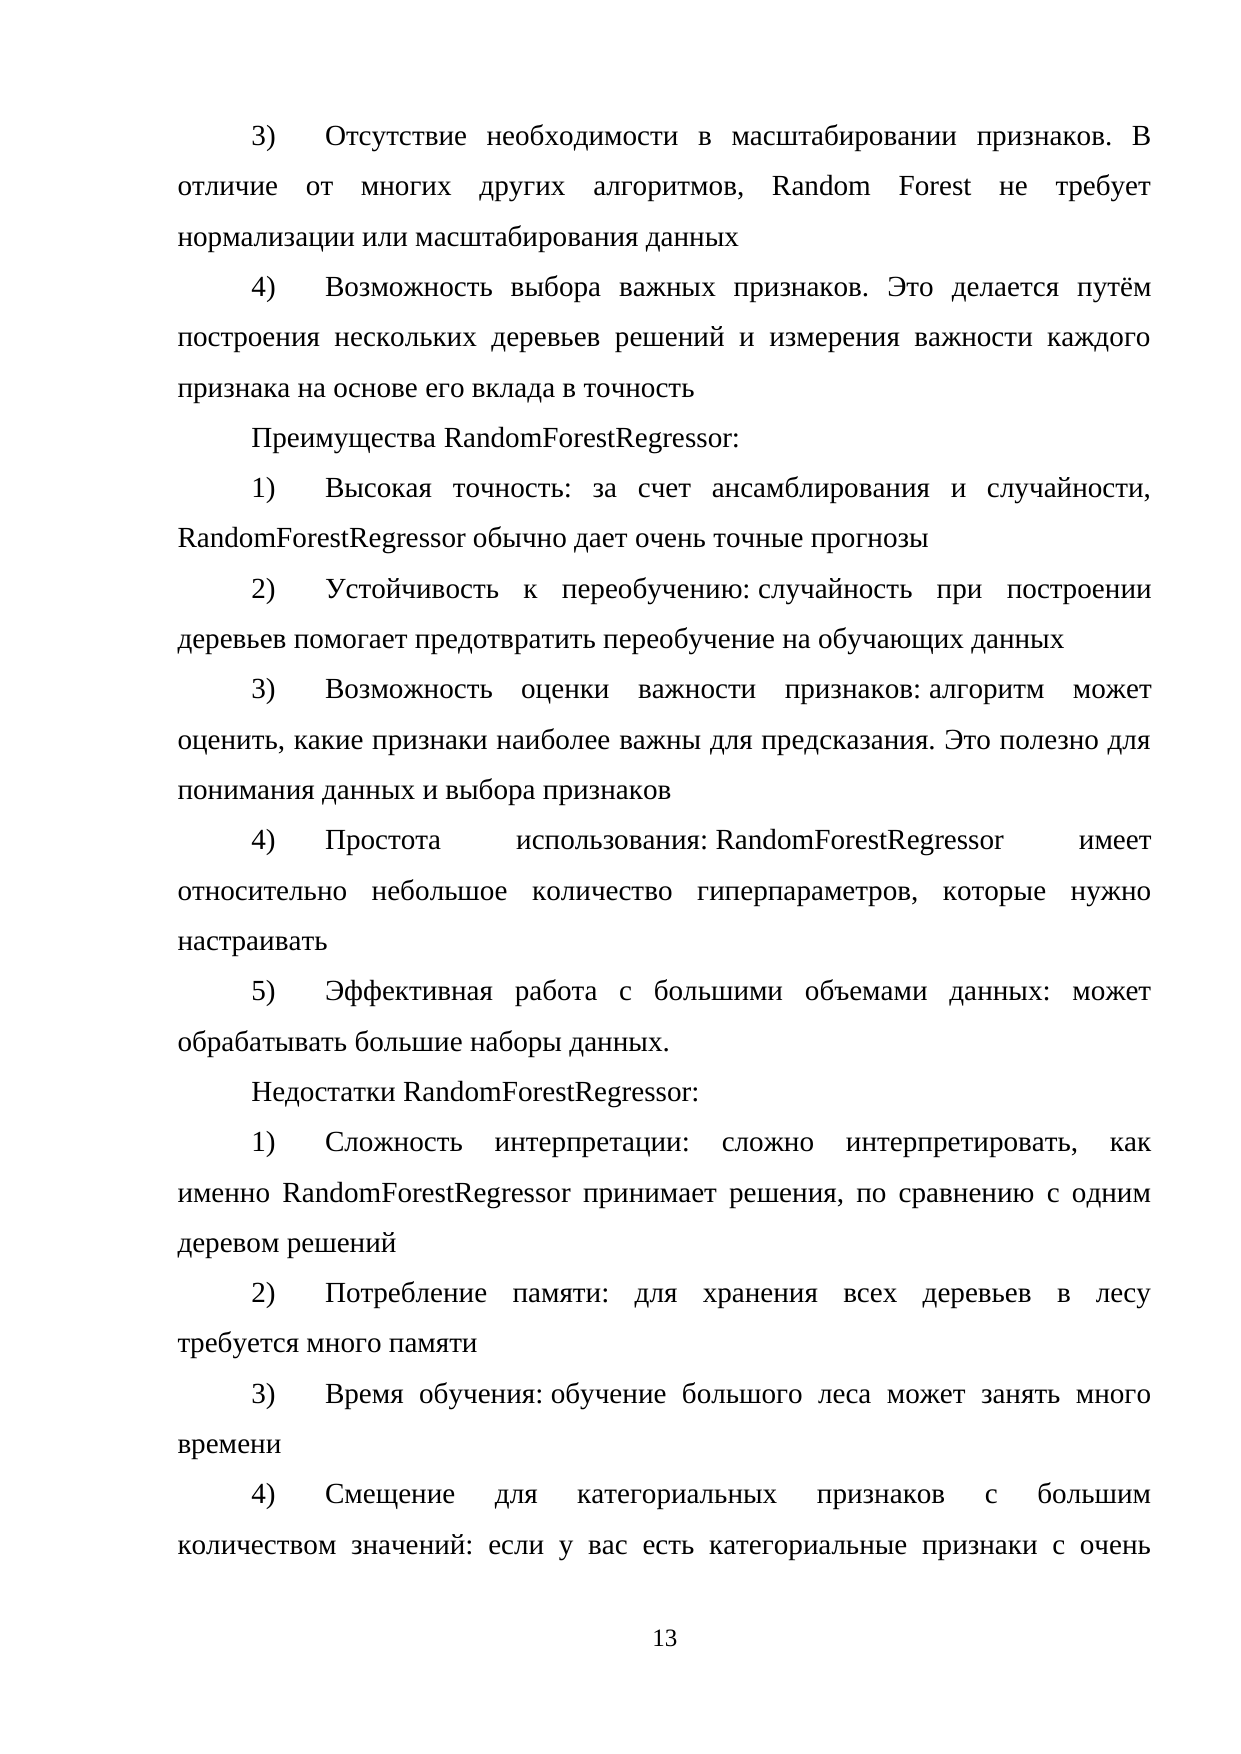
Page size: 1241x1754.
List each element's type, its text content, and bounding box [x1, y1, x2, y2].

list Сложность интерпретации: сложно интерпретировать, как именно RandomForestRegressor принимает решения, по сравнению с одним деревом решений [177, 1124, 1152, 1258]
list Недостатки RandomForestRegressor: [251, 1074, 1152, 1108]
list Отсутствие необходимости в масштабировании признаков. В отличие от многих других алгоритмов, Random Forest не требует нормализации или масштабирования данных [177, 118, 1152, 252]
list Возможность выбора важных признаков. Это делается путём построения нескольких деревьев решений и измерения важности каждого признака на основе его вклада в точность [177, 269, 1152, 403]
text Преимущества RandomForestRegressor: [177, 420, 1152, 453]
list Потребление памяти: для хранения всех деревьев в лесу требуется много памяти [177, 1275, 1152, 1359]
list Высокая точность: за счет ансамблирования и случайности, RandomForestRegressor обычно дает очень точные прогнозы [177, 470, 1152, 554]
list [177, 1477, 1152, 1560]
list Эффективная работа с большими объемами данных: может обрабатывать большие наборы данных. [177, 973, 1152, 1057]
list Устойчивость к переобучению: случайность при построении деревьев помогает предотвратить переобучение на обучающих данных [177, 571, 1152, 655]
list Время обучения: обучение большого леса может занять много времени [177, 1376, 1152, 1460]
list Простота использования: RandomForestRegressor имеет относительно небольшое количество гиперпараметров, которые нужно настраивать [177, 822, 1152, 957]
list Возможность оценки важности признаков: алгоритм может оценить, какие признаки наиболее важны для предсказания. Это полезно для понимания данных и выбора признаков [177, 672, 1152, 806]
